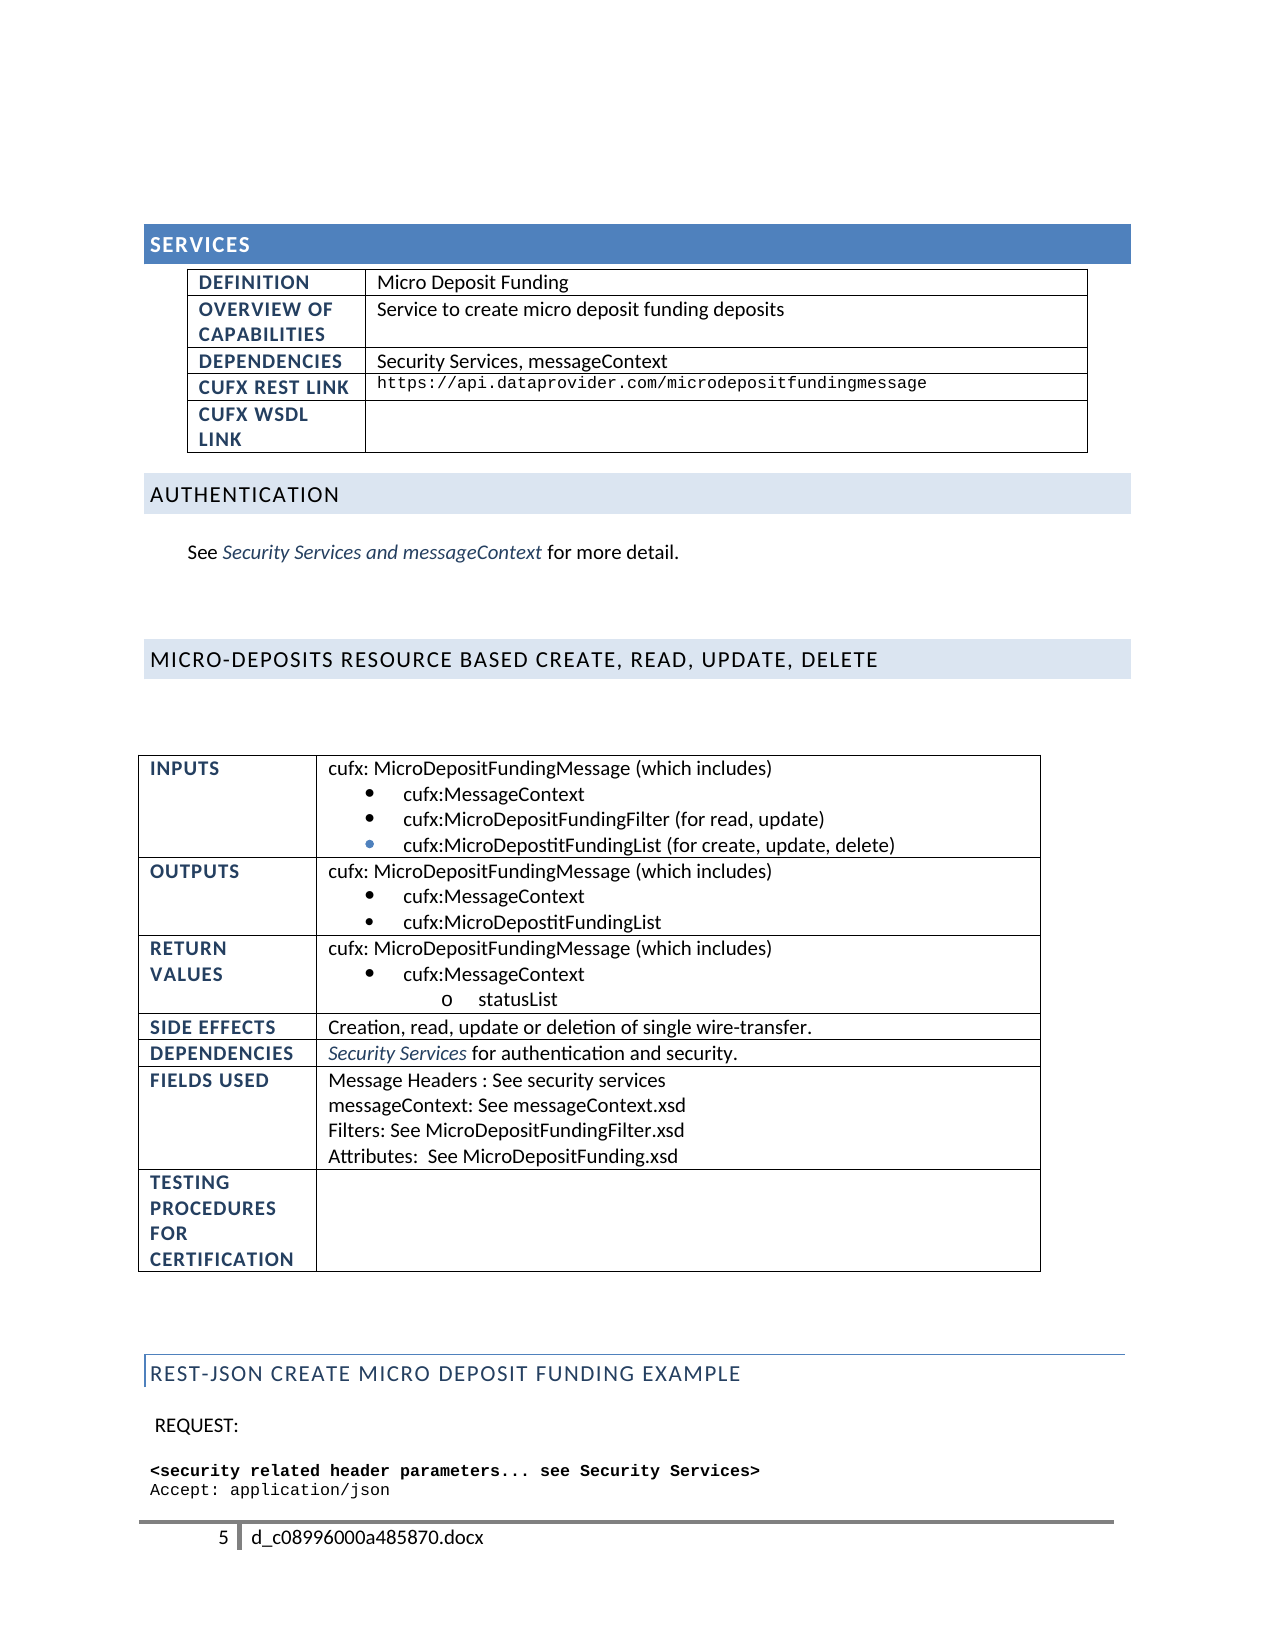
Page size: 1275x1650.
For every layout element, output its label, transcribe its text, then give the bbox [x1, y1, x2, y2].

table_cell Side Effects [139, 1014, 316, 1039]
table_header Micro Deposit Funding [366, 270, 1087, 295]
table_cell Outputs [139, 858, 316, 934]
table_cell CUFX REST LINK [188, 374, 365, 400]
table_cell Dependencies [188, 348, 365, 373]
subtitle Authentication [150, 480, 1125, 508]
subtitle Services [150, 230, 1125, 258]
table_cell CUFX WSDL LINK [188, 401, 365, 452]
table_cell Return Values [139, 936, 316, 1013]
table_cell Security Services for authentication and security. [317, 1040, 1040, 1066]
table_cell https://api.dataprovider.com/microdepositfundingmessage [366, 374, 1087, 400]
table_header Definition [188, 270, 365, 295]
table_cell cufx: MicroDepositFundingMessage (which includes) cufx:MessageContext cufx:MicroDepostitFundingList [317, 858, 1040, 934]
text <security related header parameters... see Security Services> [150, 1462, 1125, 1481]
table_cell Service to create micro deposit funding deposits [366, 296, 1087, 347]
table_cell Testing Procedures for Certification [139, 1170, 316, 1271]
text See Security Services and messageContext for more detail. [187, 539, 1125, 564]
subtitle Micro-deposits Resource Based Create, Read, Update, Delete [150, 645, 1125, 673]
table_cell Creation, read, update or deletion of single wire-transfer. [317, 1014, 1040, 1039]
table_cell cufx: MicroDepositFundingMessage (which includes) cufx:MessageContext statusList [317, 936, 1040, 1013]
table_cell [366, 401, 1087, 452]
table_cell Security Services, messageContext [366, 348, 1087, 373]
table_header INPUTS [139, 756, 316, 857]
table_cell Overview of Capabilities [188, 296, 365, 347]
text Accept: application/json [150, 1481, 1125, 1500]
table_cell Dependencies [139, 1040, 316, 1066]
table_cell Fields used [139, 1067, 316, 1168]
table_header cufx: MicroDepositFundingMessage (which includes) cufx:MessageContext cufx:MicroDepositFundingFilter (for read, update) cufx:MicroDepostitFundingList (for create, update, delete) [317, 756, 1040, 857]
table_cell Message Headers : See security services messageContext: See messageContext.xsd Filters: See MicroDepositFundingFilter.xsd Attributes: See MicroDepositFunding.xsd [317, 1067, 1040, 1168]
text REQUEST: [150, 1412, 1125, 1438]
subtitle REST-JSON Create Micro Deposit Funding Example [146, 1355, 1125, 1387]
table_cell [317, 1170, 1040, 1271]
